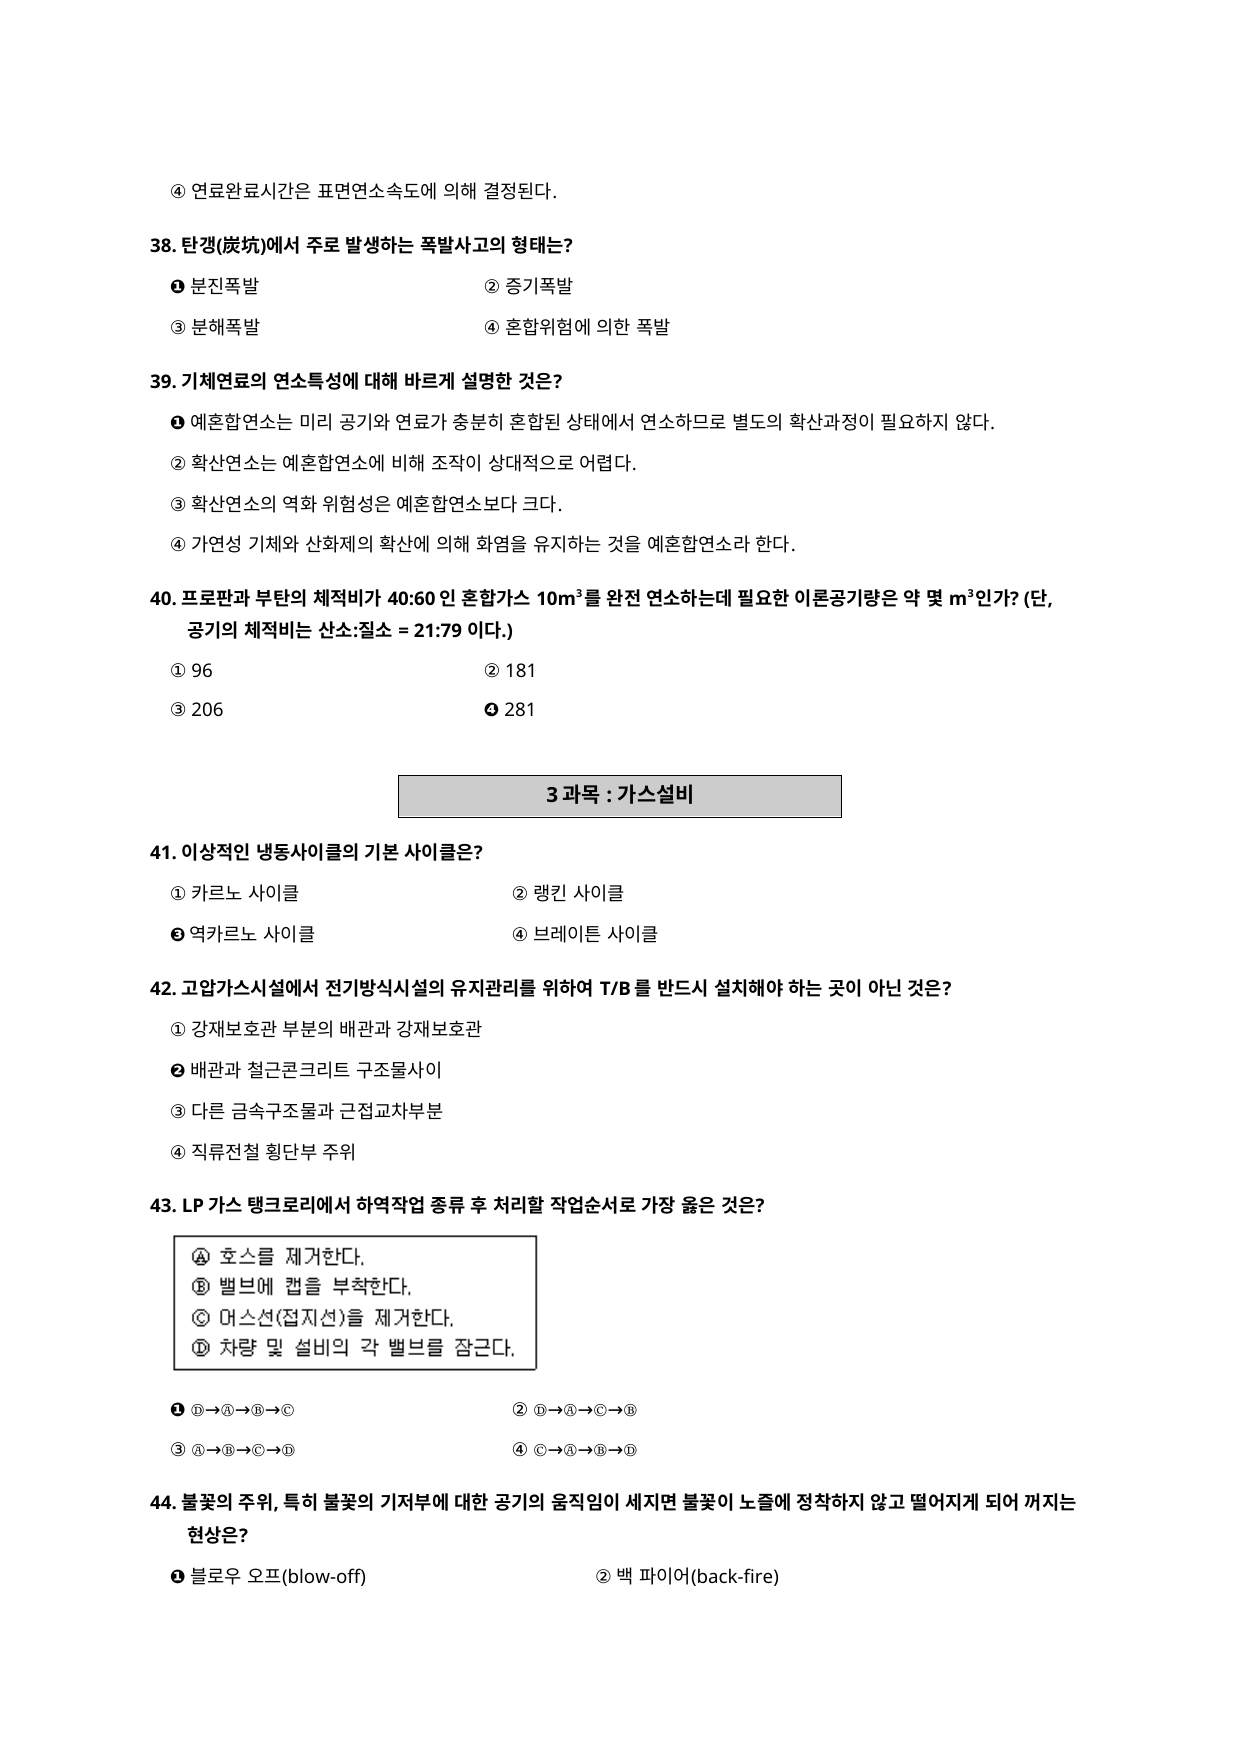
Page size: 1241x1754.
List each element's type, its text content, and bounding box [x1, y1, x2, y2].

text ❷ 배관과 철근콘크리트 구조물사이 [150, 1055, 1090, 1083]
text ① 강재보호관 부분의 배관과 강재보호관 [150, 1014, 1090, 1042]
picture [169, 1231, 542, 1377]
text 38. 탄갱(炭坑)에서 주로 발생하는 폭발사고의 형태는? [150, 231, 1090, 258]
text ② 확산연소는 예혼합연소에 비해 조작이 상대적으로 어렵다. [150, 448, 1090, 475]
text ③ 분해폭발 ④ 혼합위험에 의한 폭발 [150, 313, 1090, 340]
text ③ 다른 금속구조물과 근접교차부분 [150, 1096, 1090, 1123]
text ④ 직류전철 횡단부 주위 [150, 1137, 1090, 1164]
text ① 카르노 사이클 ② 랭킨 사이클 [150, 879, 1090, 906]
text 42. 고압가스시설에서 전기방식시설의 유지관리를 위하여 T/B를 반드시 설치해야 하는 곳이 아닌 것은? [150, 973, 1090, 1001]
text ❶ 블로우 오프(blow-off) ② 백 파이어(back-fire) [150, 1561, 1090, 1588]
table_header 3과목 : 가스설비 [399, 776, 841, 816]
text ❸역카르노 사이클 ④ 브레이튼 사이클 [150, 920, 1090, 947]
text ❶ 예혼합연소는 미리 공기와 연료가 충분히 혼합된 상태에서 연소하므로 별도의 확산과정이 필요하지 않다. [150, 407, 1090, 434]
text ❶ 분진폭발 ② 증기폭발 [150, 272, 1090, 299]
text ④ 연료완료시간은 표면연소속도에 의해 결정된다. [150, 177, 1090, 204]
text 41. 이상적인 냉동사이클의 기본 사이클은? [150, 838, 1090, 865]
text ❶ Ⓓ→Ⓐ→Ⓑ→Ⓒ ② Ⓓ→Ⓐ→Ⓒ→Ⓑ [150, 1396, 1090, 1422]
text 39. 기체연료의 연소특성에 대해 바르게 설명한 것은? [150, 366, 1090, 393]
text ③ Ⓐ→Ⓑ→Ⓒ→Ⓓ ④ Ⓒ→Ⓐ→Ⓑ→Ⓓ [150, 1436, 1090, 1461]
text 44. 불꽃의 주위, 특히 불꽃의 기저부에 대한 공기의 움직임이 세지면 불꽃이 노즐에 정착하지 않고 떨어지게 되어 꺼지는 현상은? [150, 1488, 1090, 1548]
text 43. LP가스 탱크로리에서 하역작업 종류 후 처리할 작업순서로 가장 옳은 것은? [150, 1191, 1090, 1218]
text ③ 확산연소의 역화 위험성은 예혼합연소보다 크다. [150, 489, 1090, 516]
text ① 96 ② 181 [150, 657, 1090, 683]
text ③ 206 ❹ 281 [150, 697, 1090, 722]
text ④ 가연성 기체와 산화제의 확산에 의해 화염을 유지하는 것을 예혼합연소라 한다. [150, 530, 1090, 557]
text 40. 프로판과 부탄의 체적비가 40:60인 혼합가스 10m3를 완전 연소하는데 필요한 이론공기량은 약 몇 m3인가? (단, 공기의 체적비는 산소:질소 = 21:79 이다.) [150, 583, 1090, 643]
